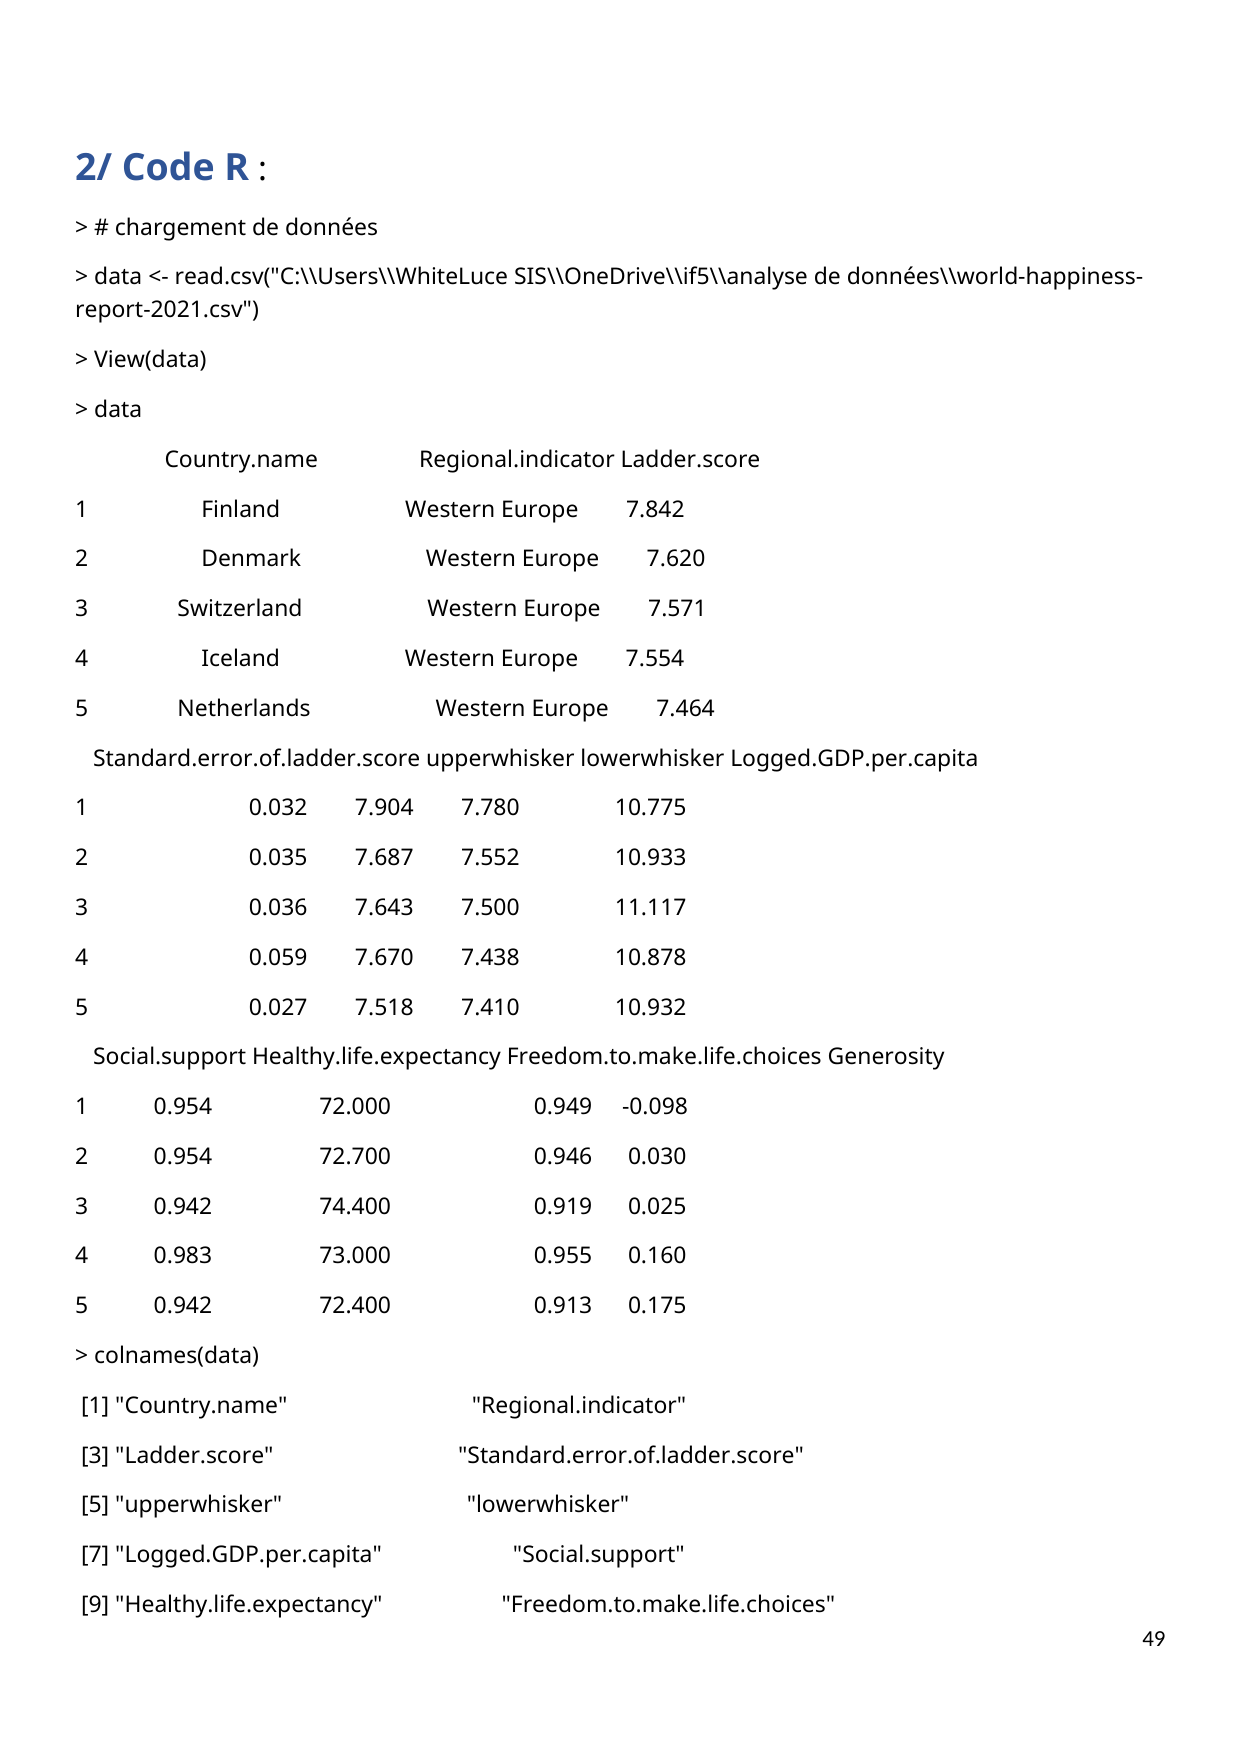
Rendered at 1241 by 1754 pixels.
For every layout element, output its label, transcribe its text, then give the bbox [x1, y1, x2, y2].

text [5] "upperwhisker" "lowerwhisker" [75, 1488, 1165, 1520]
text 4 0.059 7.670 7.438 10.878 [75, 941, 1165, 972]
text 5 0.942 72.400 0.913 0.175 [75, 1289, 1165, 1321]
text Country.name Regional.indicator Ladder.score [75, 443, 1165, 474]
text > colnames(data) [75, 1339, 1165, 1370]
text [9] "Healthy.life.expectancy" "Freedom.to.make.life.choices" [75, 1588, 1165, 1619]
text 2/ Code R : [75, 140, 1165, 191]
text [7] "Logged.GDP.per.capita" "Social.support" [75, 1538, 1165, 1569]
text 3 Switzerland Western Europe 7.571 [75, 592, 1165, 623]
text 1 0.954 72.000 0.949 -0.098 [75, 1090, 1165, 1121]
text 1 0.032 7.904 7.780 10.775 [75, 791, 1165, 823]
text 2 Denmark Western Europe 7.620 [75, 542, 1165, 574]
text > data <- read.csv("C:\\Users\\WhiteLuce SIS\\OneDrive\\if5\\analyse de données\\world-happiness-report-2021.csv") [75, 260, 1165, 325]
text 3 0.942 74.400 0.919 0.025 [75, 1190, 1165, 1221]
text 2 0.954 72.700 0.946 0.030 [75, 1140, 1165, 1171]
text > View(data) [75, 343, 1165, 374]
text 4 0.983 73.000 0.955 0.160 [75, 1239, 1165, 1271]
text > data [75, 393, 1165, 424]
text 3 0.036 7.643 7.500 11.117 [75, 891, 1165, 922]
text [3] "Ladder.score" "Standard.error.of.ladder.score" [75, 1439, 1165, 1470]
text 5 0.027 7.518 7.410 10.932 [75, 991, 1165, 1022]
text Social.support Healthy.life.expectancy Freedom.to.make.life.choices Generosity [75, 1040, 1165, 1072]
text 5 Netherlands Western Europe 7.464 [75, 692, 1165, 723]
text > # chargement de données [75, 211, 1165, 242]
text 2 0.035 7.687 7.552 10.933 [75, 841, 1165, 872]
text 1 Finland Western Europe 7.842 [75, 493, 1165, 524]
text Standard.error.of.ladder.score upperwhisker lowerwhisker Logged.GDP.per.capita [75, 742, 1165, 773]
text [1] "Country.name" "Regional.indicator" [75, 1389, 1165, 1420]
text 4 Iceland Western Europe 7.554 [75, 642, 1165, 673]
